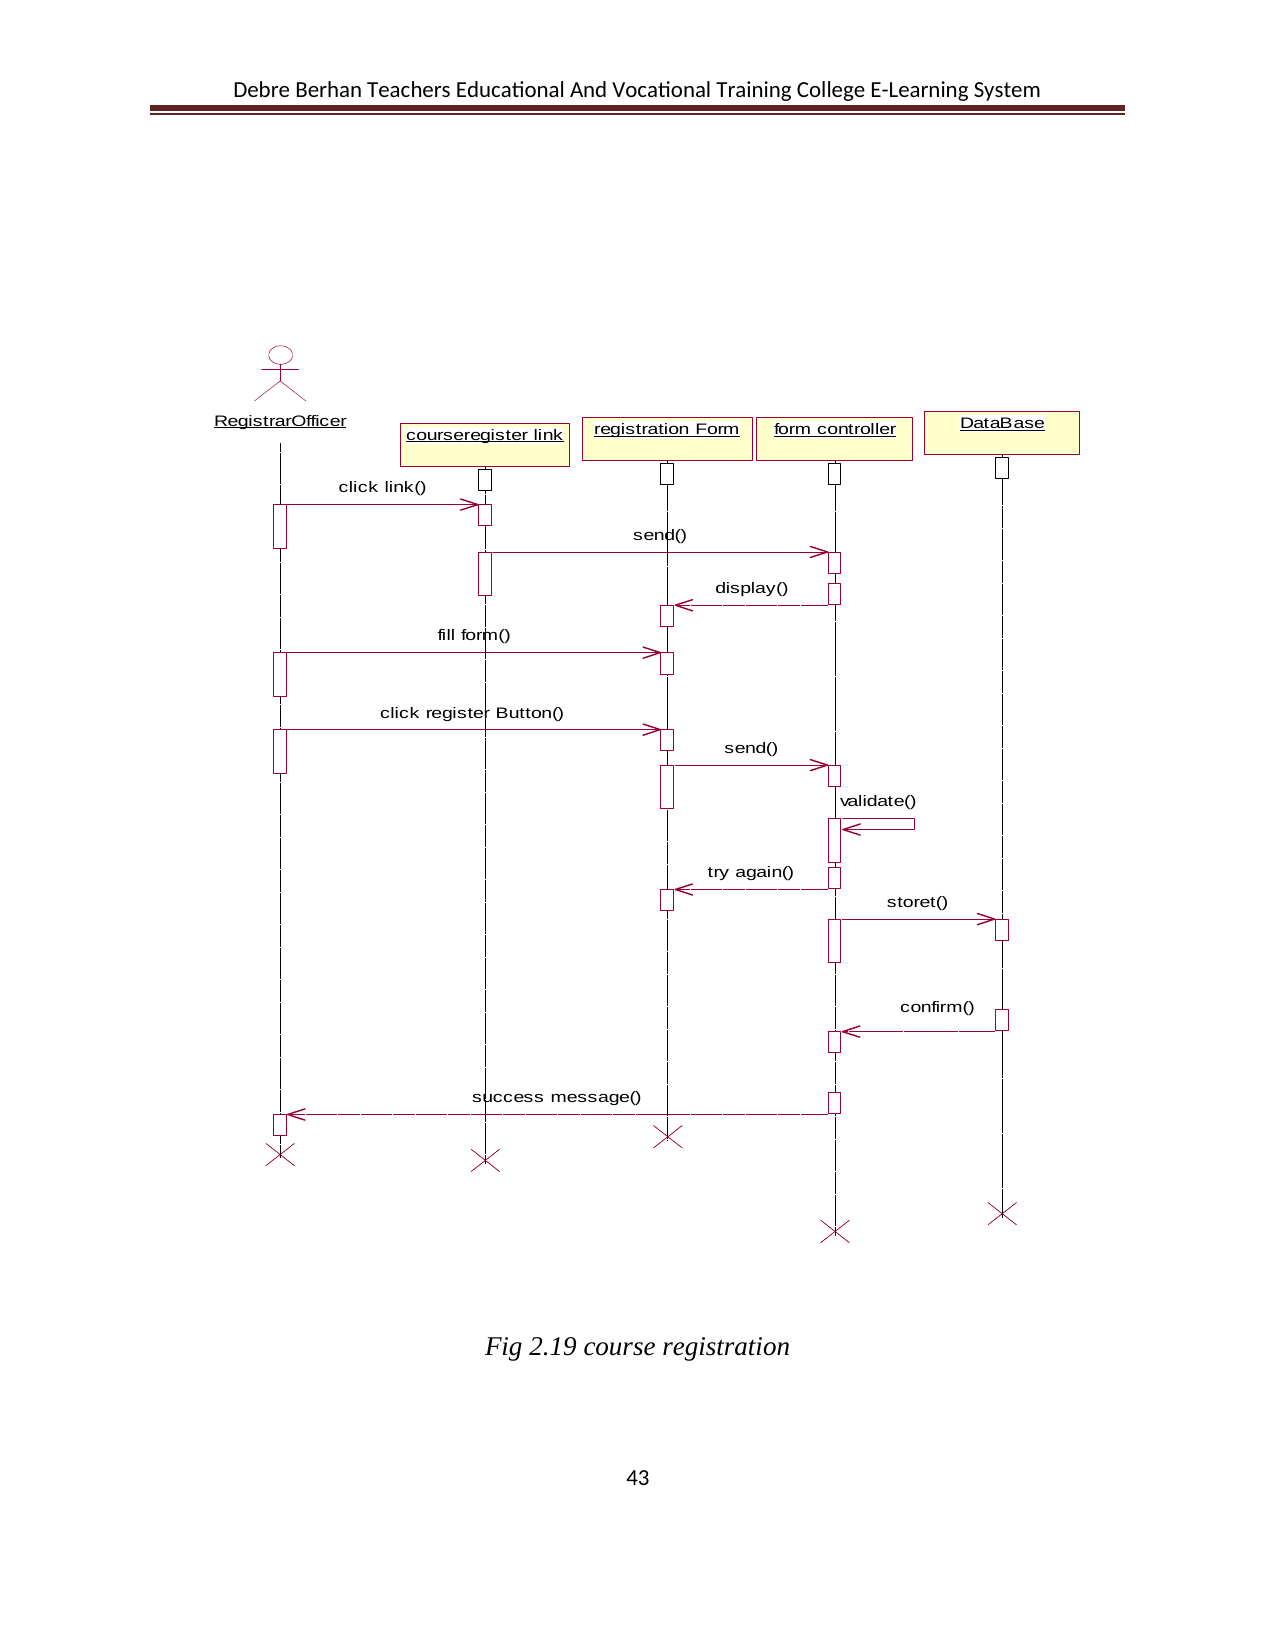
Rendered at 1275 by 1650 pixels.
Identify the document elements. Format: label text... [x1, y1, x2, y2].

text Fig 2.19 course registration [150, 1331, 1125, 1362]
